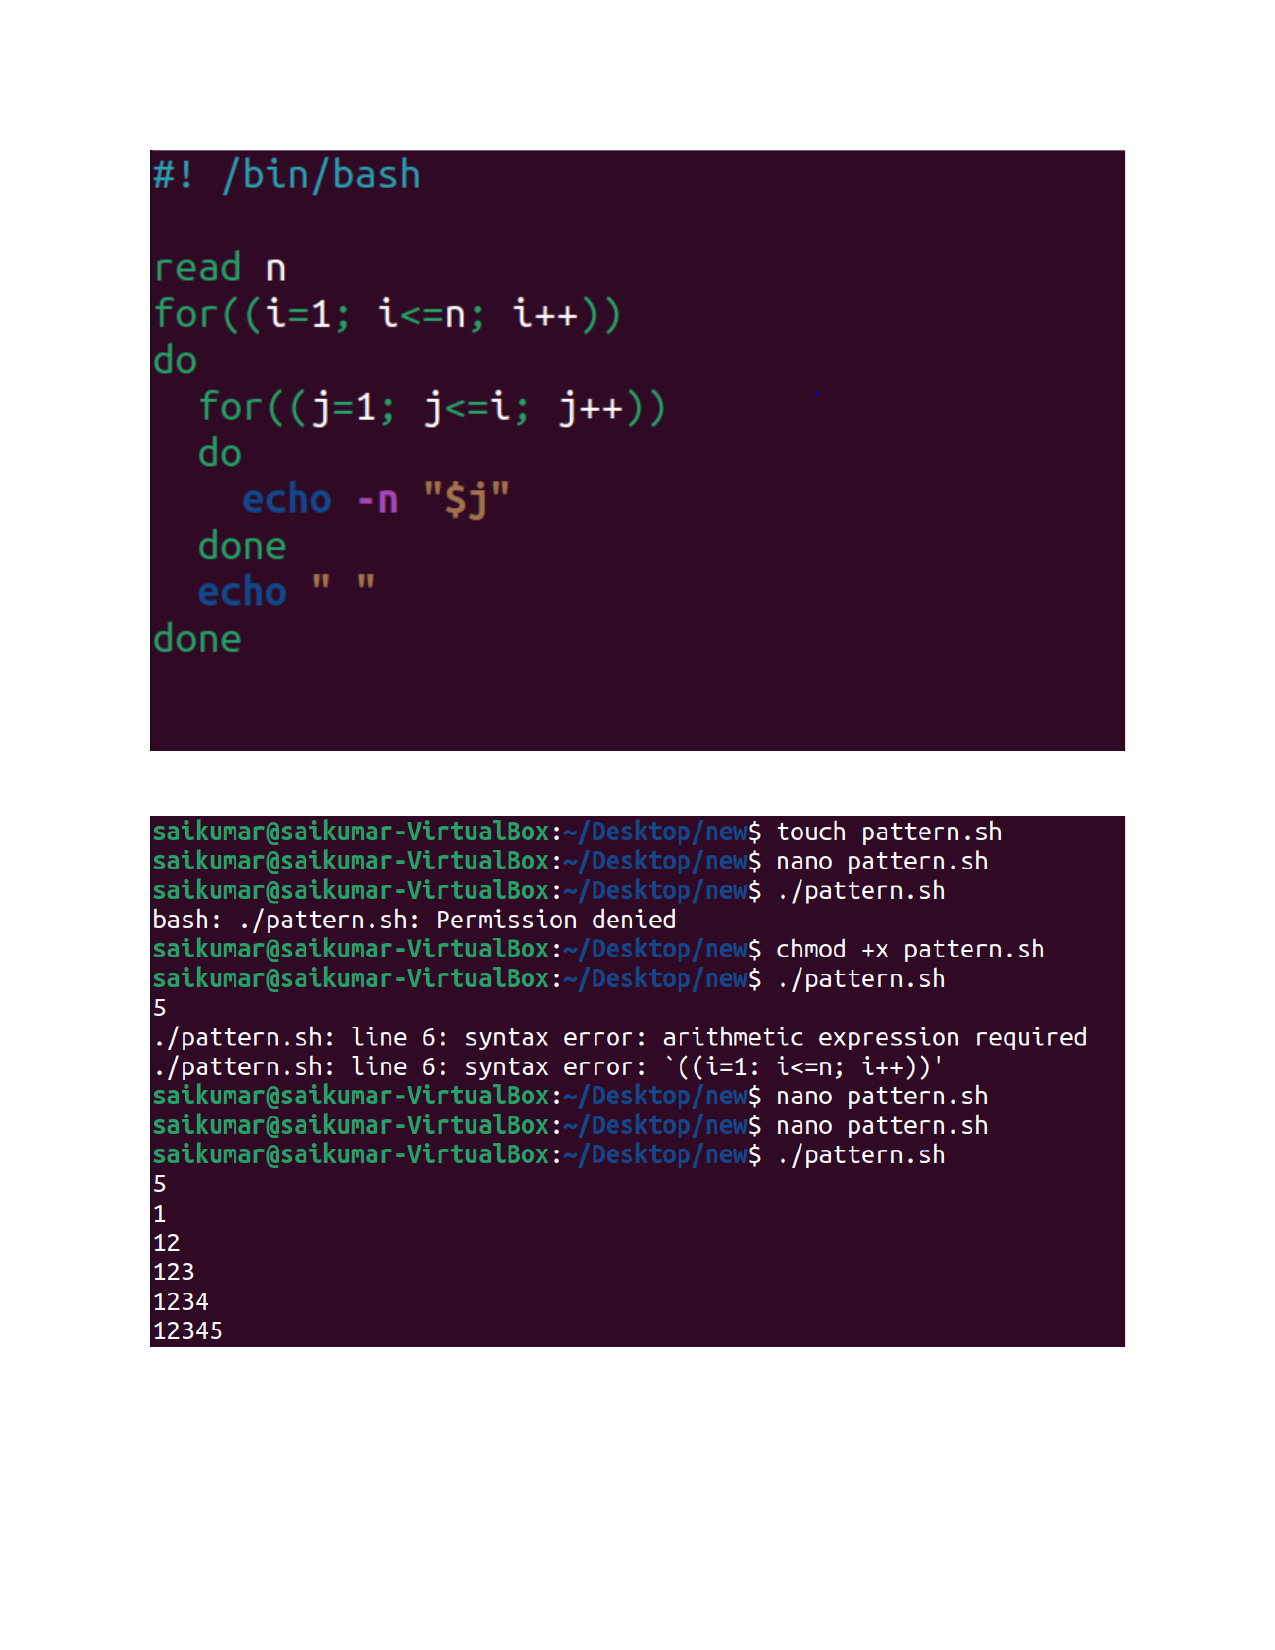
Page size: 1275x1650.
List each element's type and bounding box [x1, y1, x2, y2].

picture [150, 150, 1125, 751]
picture [150, 816, 1125, 1347]
